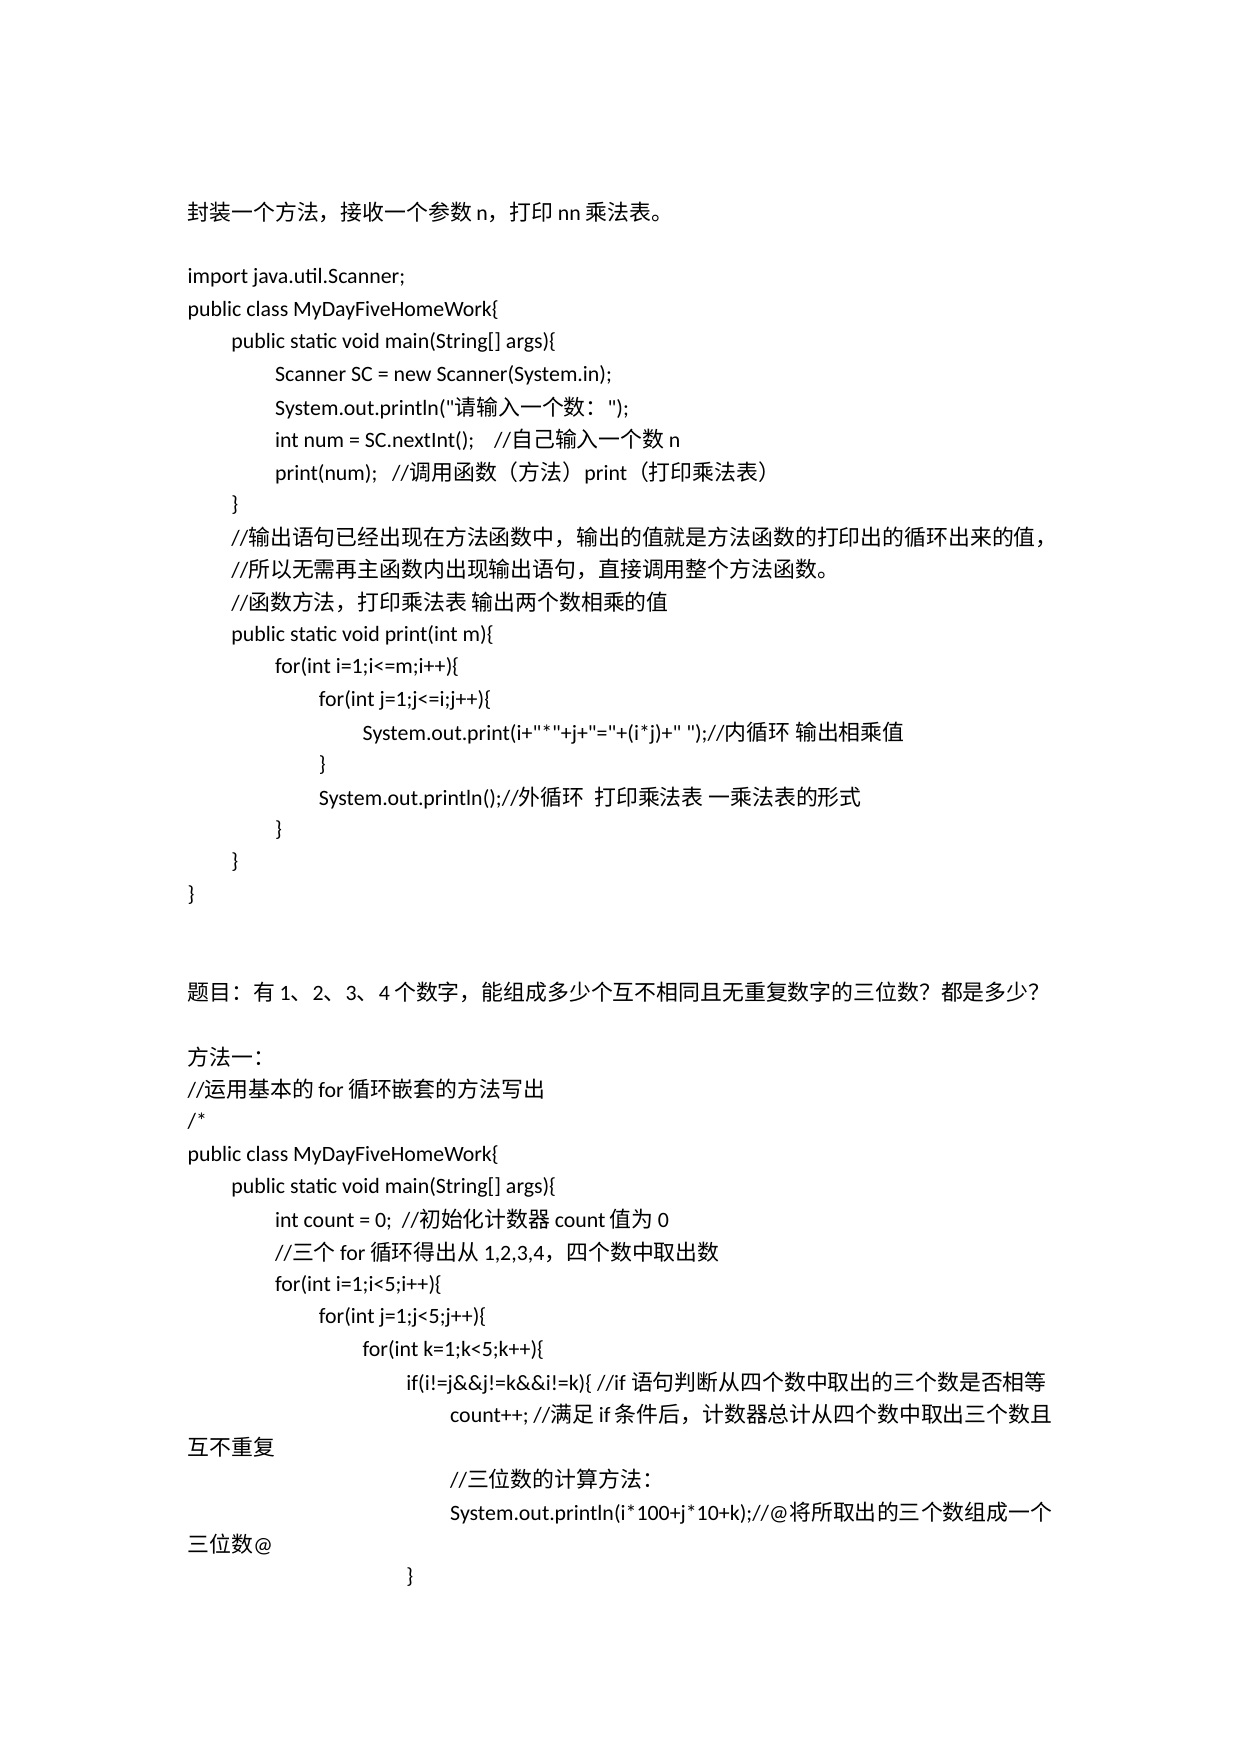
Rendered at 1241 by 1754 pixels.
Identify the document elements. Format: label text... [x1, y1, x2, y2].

text print(num); //调用函数（方法）print（打印乘法表） [187, 454, 1053, 487]
text 封装一个方法，接收一个参数n，打印nn乘法表。 [187, 194, 1053, 227]
text //三个for循环得出从1,2,3,4，四个数中取出数 [187, 1234, 1053, 1267]
text for(int k=1;k<5;k++){ [187, 1332, 1053, 1364]
text public static void main(String[] args){ [187, 324, 1053, 357]
text System.out.println();//外循环 打印乘法表 一乘法表的形式 [187, 779, 1053, 812]
text //所以无需再主函数内出现输出语句，直接调用整个方法函数。 [187, 552, 1053, 584]
text for(int i=1;i<=m;i++){ [187, 649, 1053, 682]
text //输出语句已经出现在方法函数中，输出的值就是方法函数的打印出的循环出来的值， [187, 519, 1053, 552]
text public class MyDayFiveHomeWork{ [187, 1137, 1053, 1169]
text /* [187, 1104, 1053, 1137]
text count++; //满足if条件后，计数器总计从四个数中取出三个数且互不重复 [187, 1397, 1053, 1462]
text 题目：有1、2、3、4个数字，能组成多少个互不相同且无重复数字的三位数？都是多少？ [187, 974, 1053, 1007]
text Scanner SC = new Scanner(System.in); [187, 357, 1053, 389]
text } [187, 747, 1053, 779]
text //三位数的计算方法： [187, 1462, 1053, 1494]
text 方法一： [187, 1039, 1053, 1072]
text public static void main(String[] args){ [187, 1169, 1053, 1202]
text System.out.println("请输入一个数："); [187, 389, 1053, 422]
text public static void print(int m){ [187, 617, 1053, 649]
text } [187, 812, 1053, 844]
text System.out.print(i+"*"+j+"="+(i*j)+" ");//内循环 输出相乘值 [187, 714, 1053, 747]
text } [187, 844, 1053, 877]
text } [187, 487, 1053, 519]
text } [187, 877, 1053, 909]
text int num = SC.nextInt(); //自己输入一个数n [187, 422, 1053, 454]
text //运用基本的for循环嵌套的方法写出 [187, 1072, 1053, 1104]
text int count = 0; //初始化计数器count值为0 [187, 1202, 1053, 1234]
text for(int i=1;i<5;i++){ [187, 1267, 1053, 1299]
text public class MyDayFiveHomeWork{ [187, 292, 1053, 324]
text System.out.println(i*100+j*10+k);//@将所取出的三个数组成一个三位数@ [187, 1494, 1053, 1559]
text for(int j=1;j<=i;j++){ [187, 682, 1053, 714]
text //函数方法，打印乘法表 输出两个数相乘的值 [187, 584, 1053, 617]
text } [187, 1559, 1053, 1592]
text for(int j=1;j<5;j++){ [187, 1299, 1053, 1332]
text if(i!=j&&j!=k&&i!=k){ //if 语句判断从四个数中取出的三个数是否相等 [187, 1364, 1053, 1397]
text import java.util.Scanner; [187, 259, 1053, 292]
